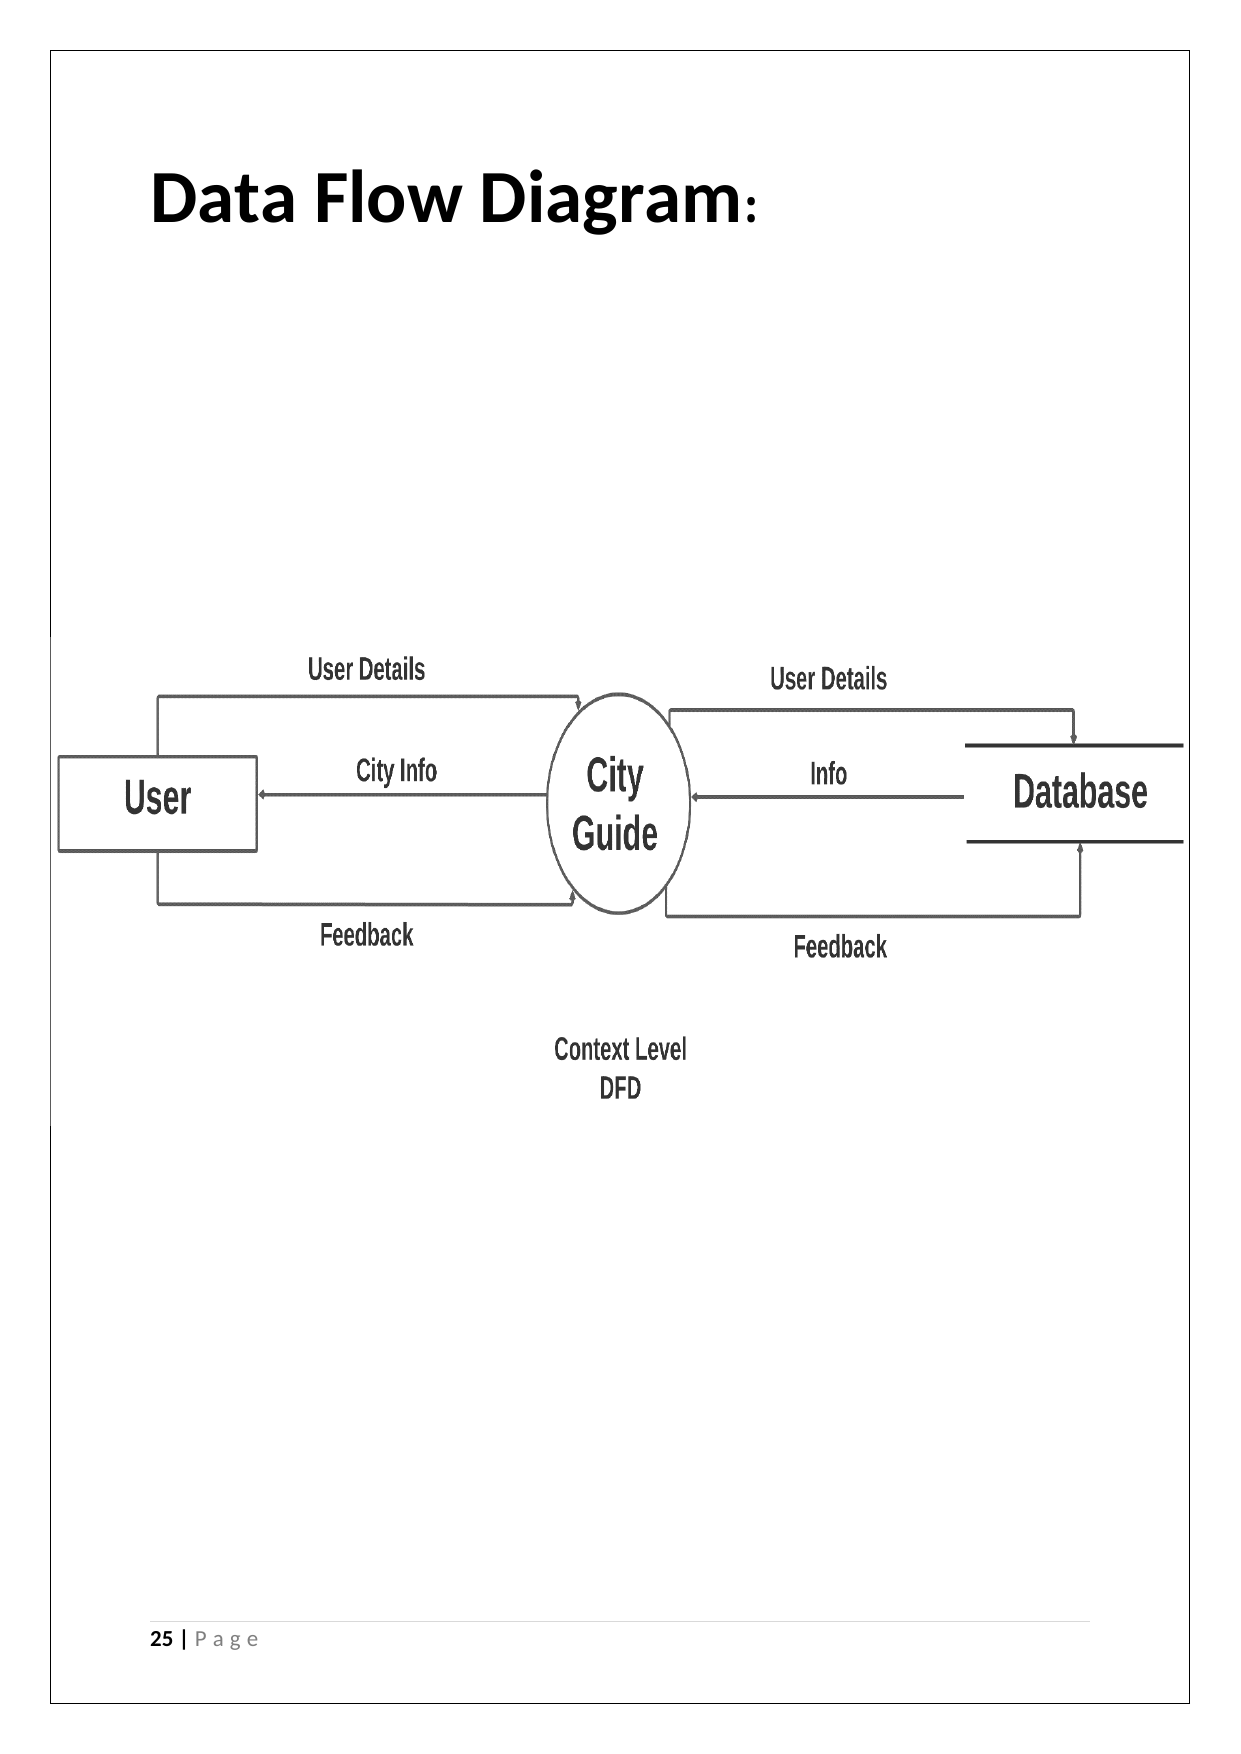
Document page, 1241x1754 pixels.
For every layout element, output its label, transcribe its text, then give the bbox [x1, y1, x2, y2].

picture [49, 637, 1185, 1125]
text Data Flow Diagram: [150, 150, 1090, 242]
